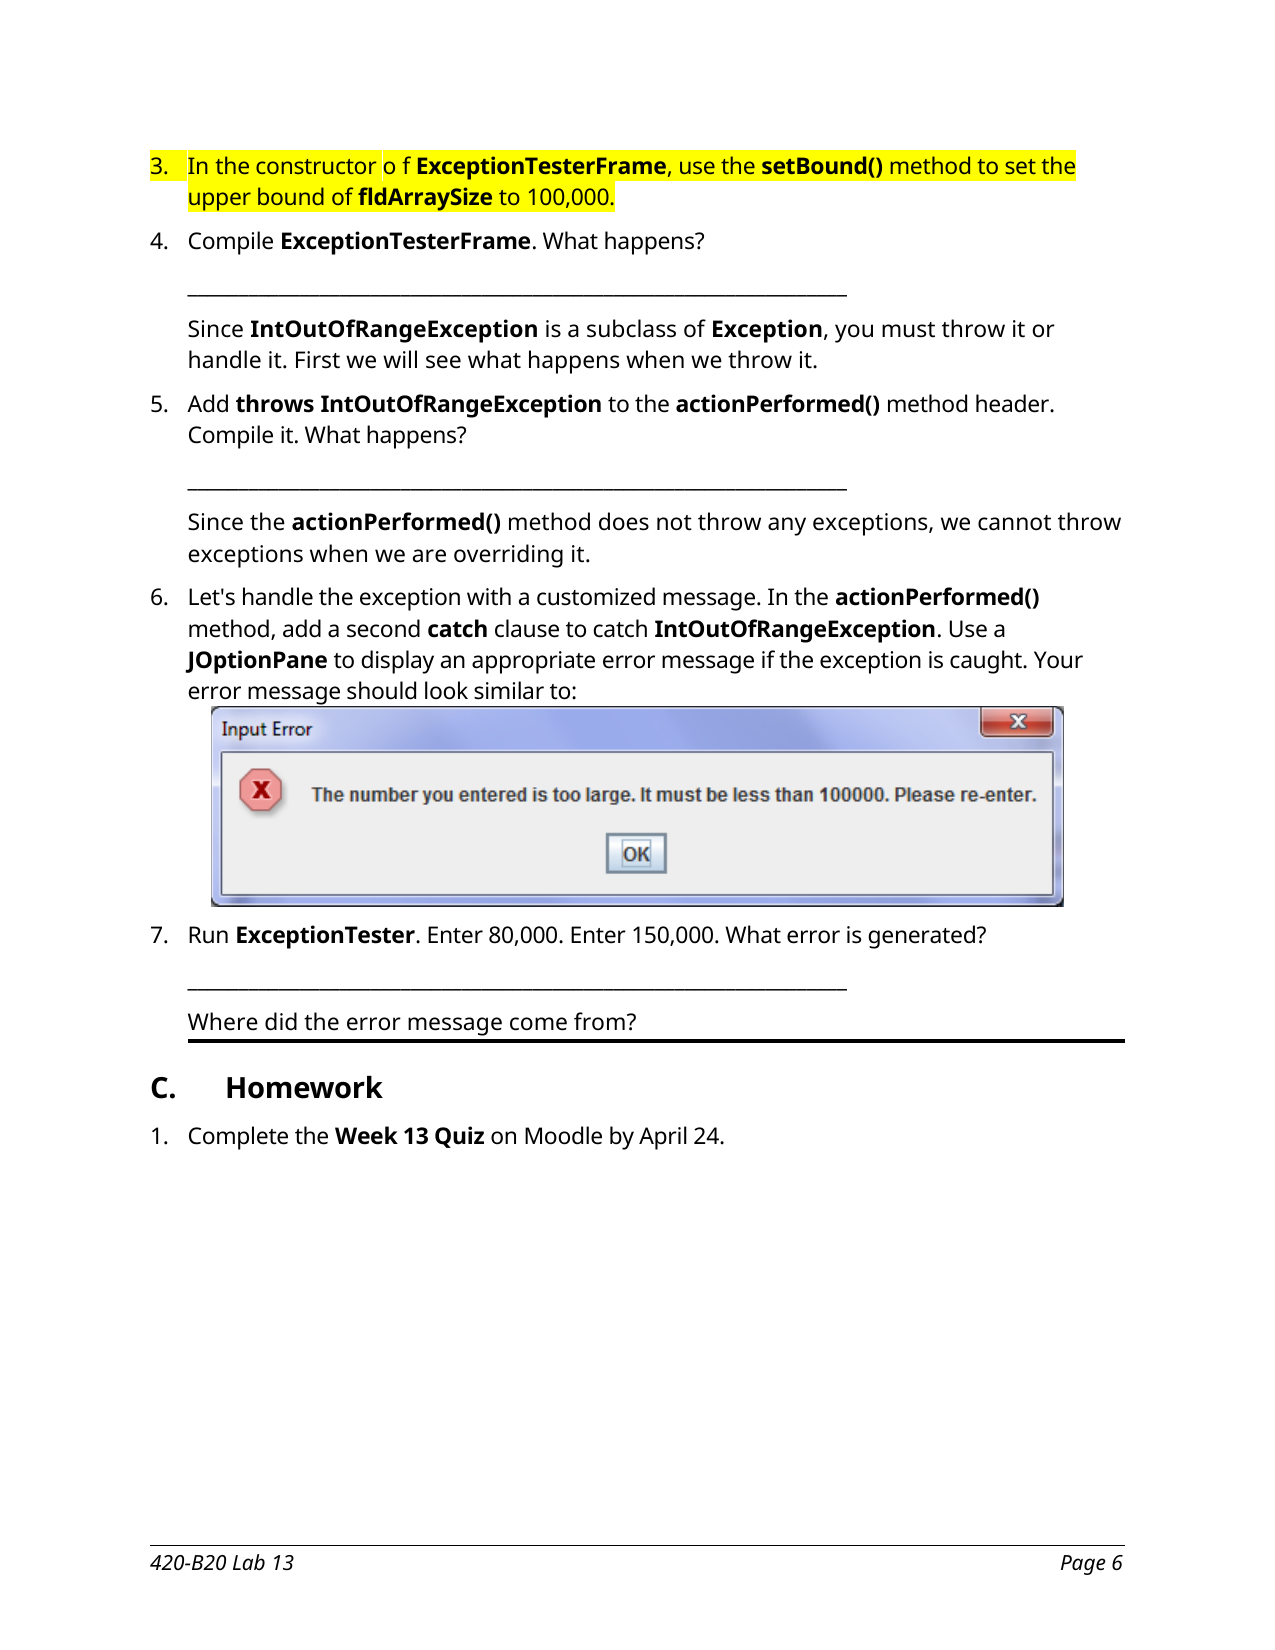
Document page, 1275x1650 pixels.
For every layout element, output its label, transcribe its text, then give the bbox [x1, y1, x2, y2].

subtitle In the constructor o f ExceptionTesterFrame, use the setBound() method to set the upper bound of fldArraySize to 100,000. [615, 150, 1125, 212]
subtitle Compile ExceptionTesterFrame. What happens? [150, 225, 1125, 256]
subtitle Run ExceptionTester. Enter 80,000. Enter 150,000. What error is generated? [150, 919, 1125, 950]
text _________________________________________________________________ [187, 962, 1125, 994]
text Since IntOutOfRangeException is a subclass of Exception, you must throw it or handle it. First we will see what happens when we throw it. [187, 312, 1125, 375]
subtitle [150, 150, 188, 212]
text Since the actionPerformed() method does not throw any exceptions, we cannot throw exceptions when we are overriding it. [187, 506, 1125, 569]
text _________________________________________________________________ [187, 462, 1125, 494]
text _________________________________________________________________ [187, 269, 1125, 300]
text Where did the error message come from? [187, 1006, 1125, 1043]
subtitle Let's handle the exception with a customized message. In the actionPerformed() method, add a second catch clause to catch IntOutOfRangeException. Use a JOptionPane to display an appropriate error message if the exception is caught. Your error message should look similar to: [150, 581, 1125, 706]
subtitle Add throws IntOutOfRangeException to the actionPerformed() method header. Compile it. What happens? [150, 387, 1125, 450]
subtitle Complete the Week 13 Quiz on Moodle by April 24. [150, 1120, 1125, 1151]
subtitle Homework [150, 1068, 1125, 1107]
picture [211, 706, 1064, 907]
